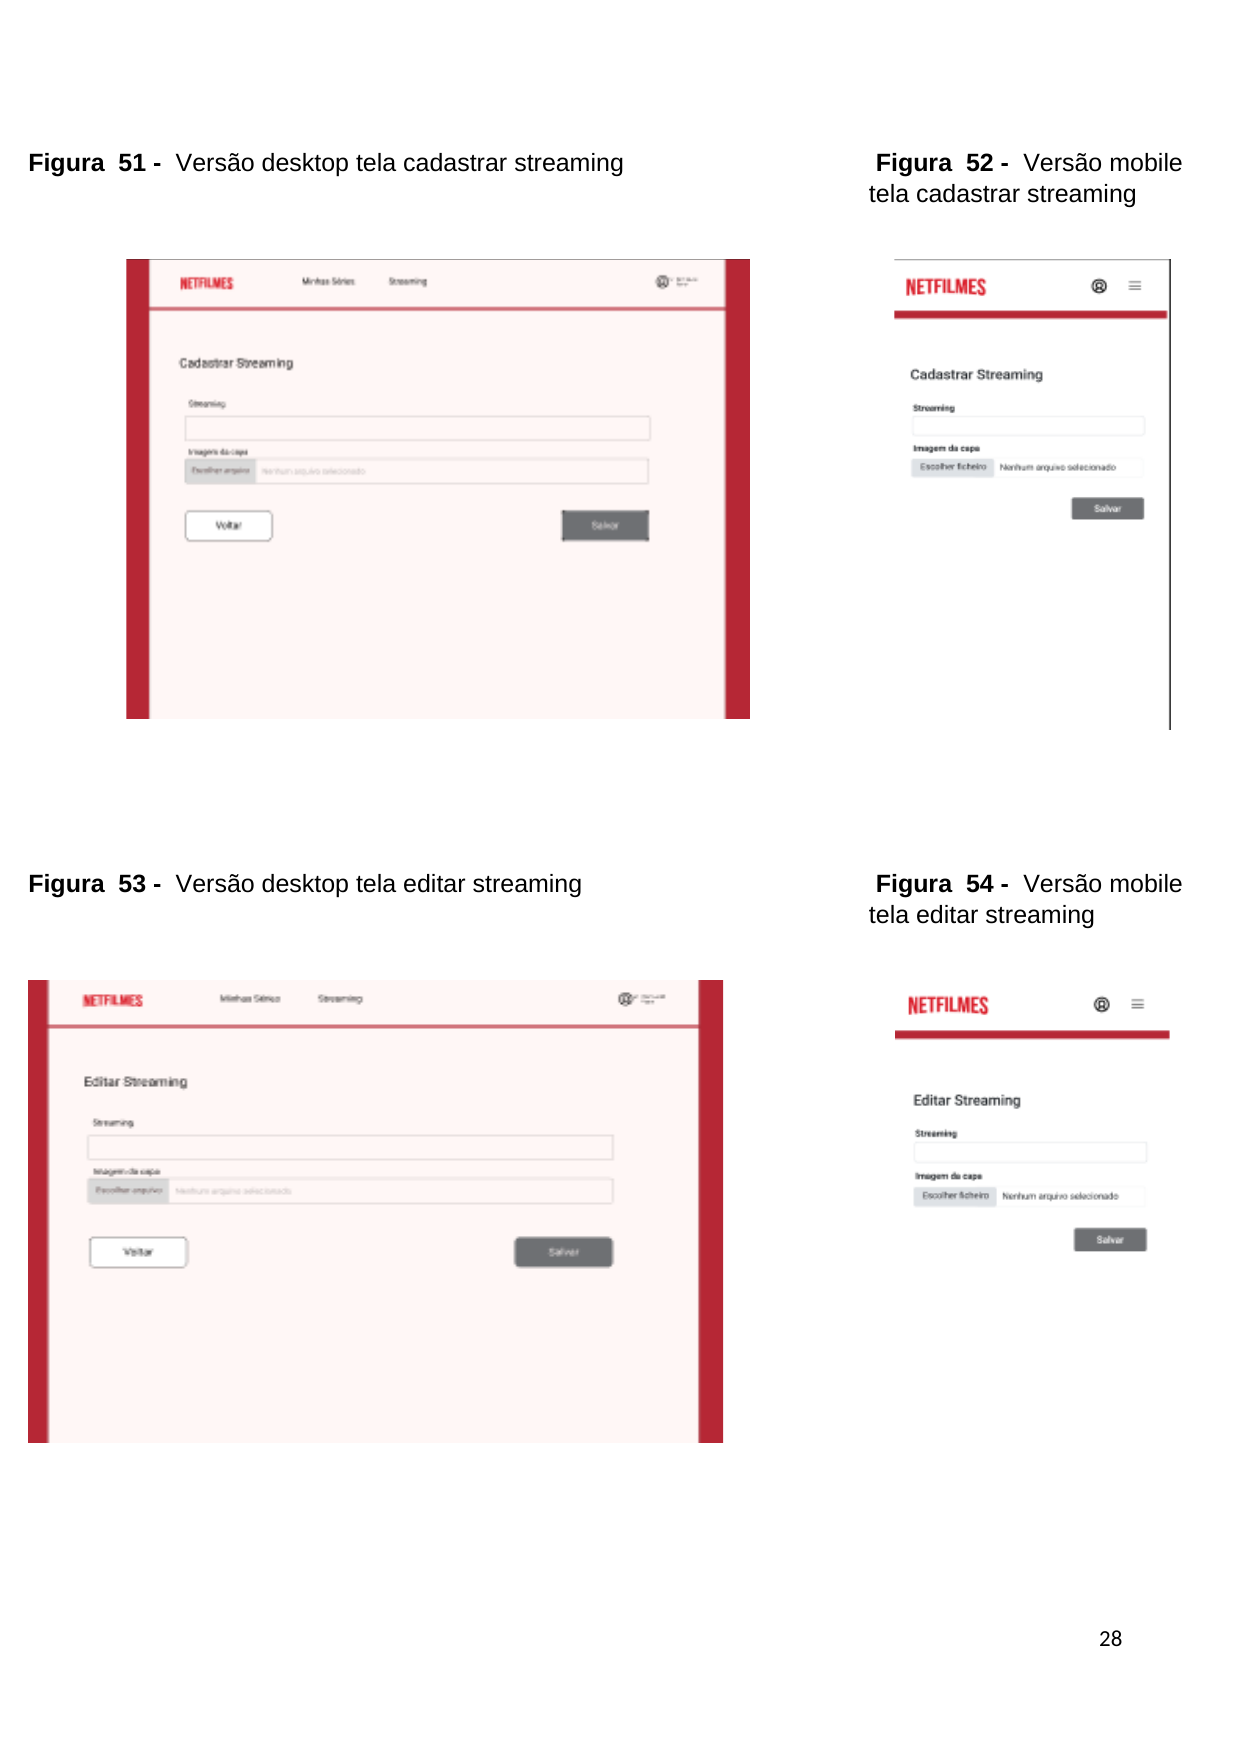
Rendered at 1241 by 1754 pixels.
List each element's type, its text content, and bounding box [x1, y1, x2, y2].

table_header Figura 52 - Versão mobile tela cadastrar streaming [859, 150, 1206, 247]
table_header Figura 51 - Versão desktop tela cadastrar streaming [19, 150, 857, 247]
picture [894, 259, 1171, 730]
picture [28, 980, 724, 1443]
table_header Figura 54 - Versão mobile tela editar streaming [859, 870, 1206, 967]
table_cell [859, 970, 1206, 1519]
picture [126, 259, 750, 719]
picture [895, 980, 1170, 1474]
table_cell [19, 970, 857, 1519]
table_header Figura 53 - Versão desktop tela editar streaming [19, 870, 857, 967]
table_cell [859, 249, 1206, 758]
table_cell [19, 249, 857, 758]
